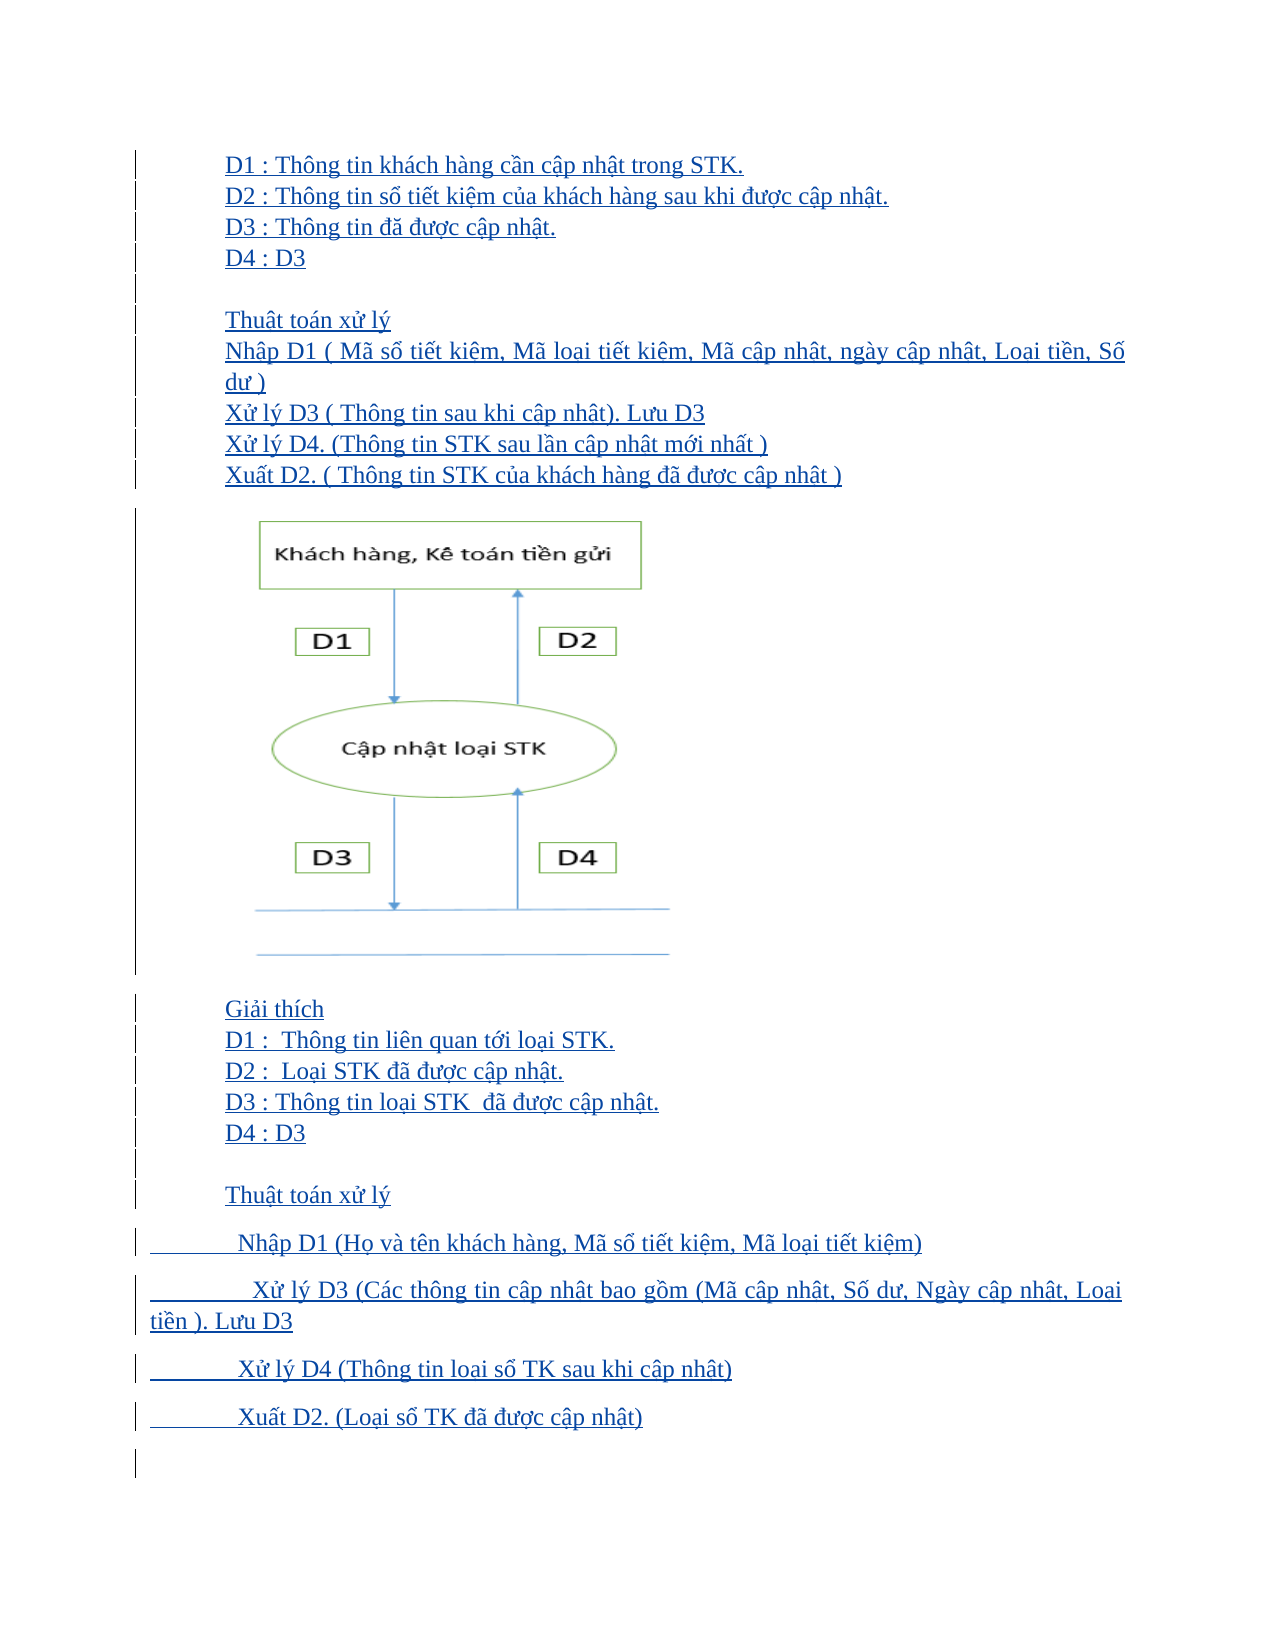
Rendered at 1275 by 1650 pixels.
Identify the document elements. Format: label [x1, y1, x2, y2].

picture [225, 508, 689, 975]
